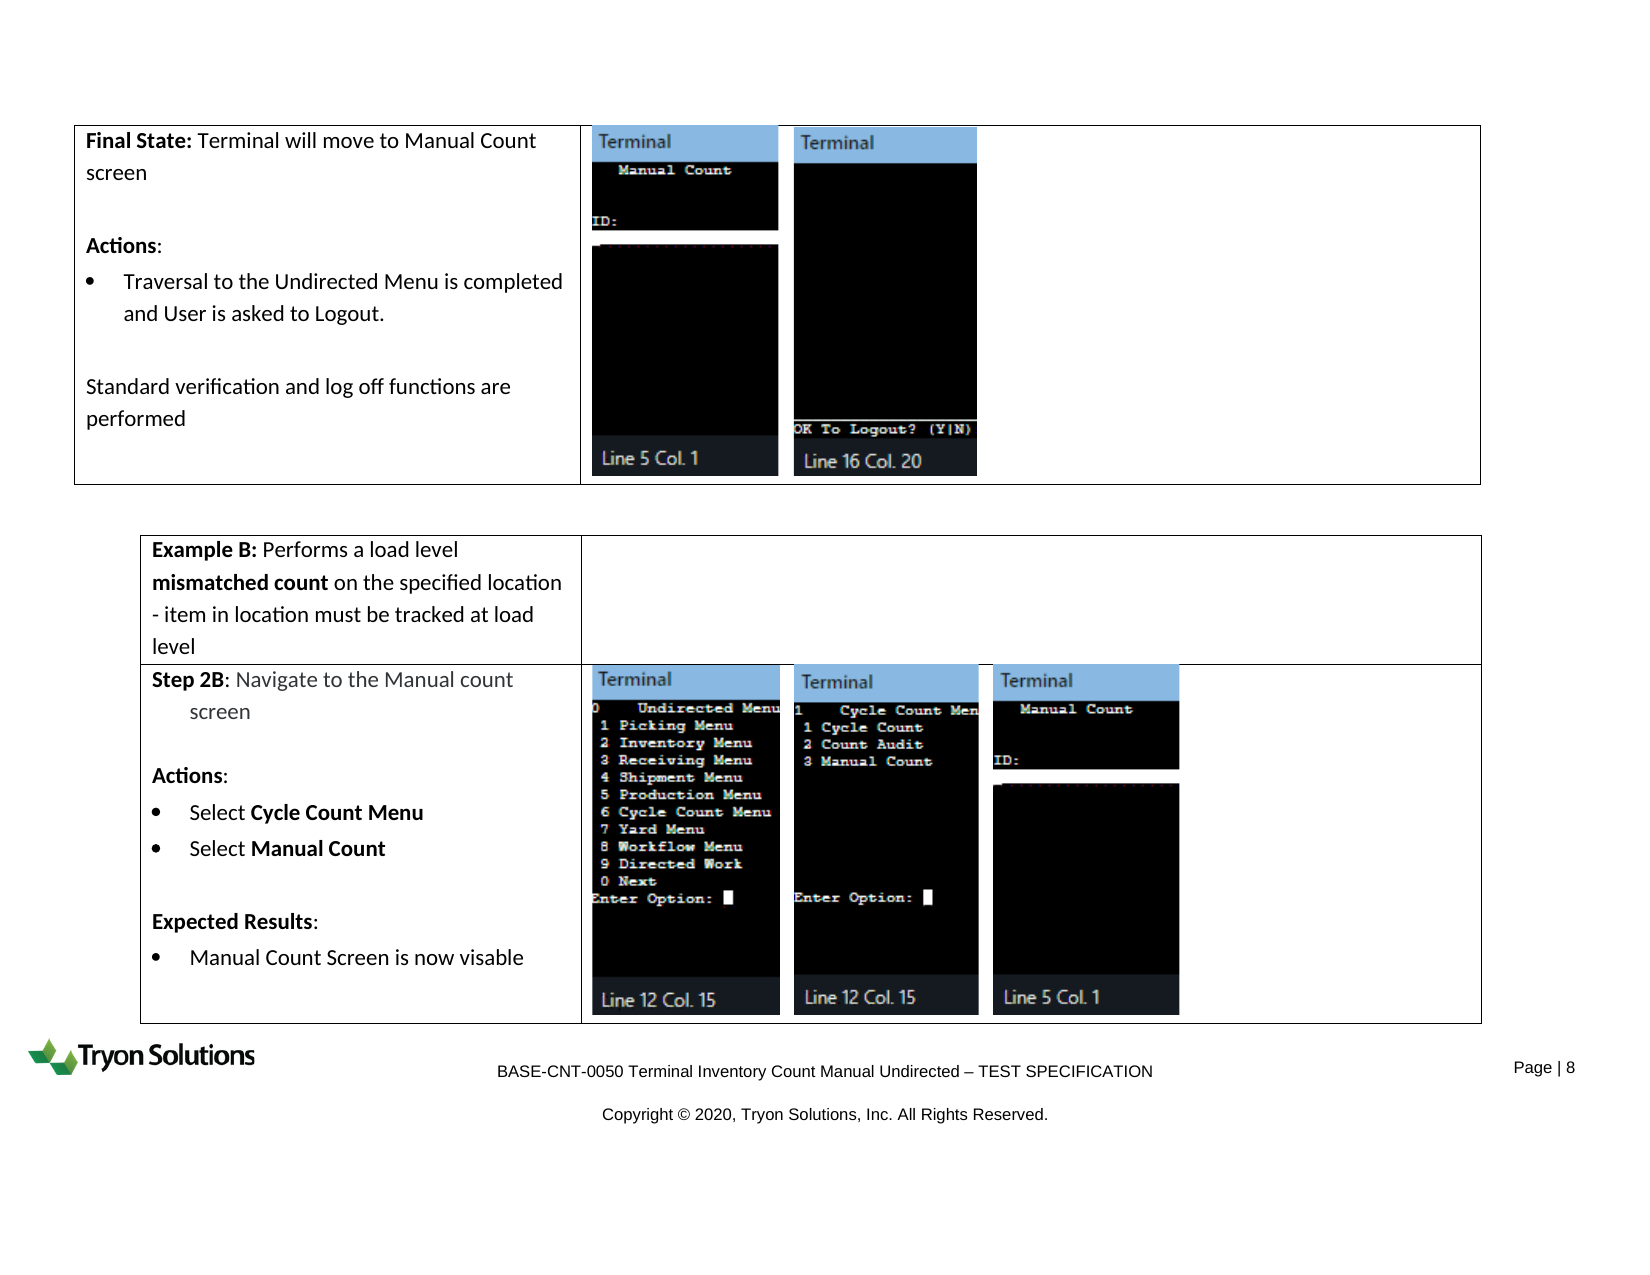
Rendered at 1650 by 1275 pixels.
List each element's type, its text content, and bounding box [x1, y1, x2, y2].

table_cell Step 2B: Navigate to the Manual count screen Actions: Select Cycle Count Menu Select Manual Count Expected Results: Manual Count Screen is now visable [141, 665, 581, 1022]
picture [993, 664, 1180, 1015]
picture [592, 125, 779, 476]
table_cell [582, 665, 1481, 1022]
picture [794, 664, 979, 1015]
picture [793, 127, 977, 476]
table_header Example B: Performs a load level mismatched count on the specified location - item in location must be tracked at load level [141, 536, 581, 664]
table_cell Final State: Terminal will move to Manual Count screen Actions: Traversal to the Undirected Menu is completed and User is asked to Logout. Standard verification and log off functions are performed [75, 126, 580, 483]
table_cell [581, 126, 1480, 483]
picture [592, 665, 780, 1015]
picture [28, 1038, 255, 1075]
table_header [582, 536, 1481, 664]
